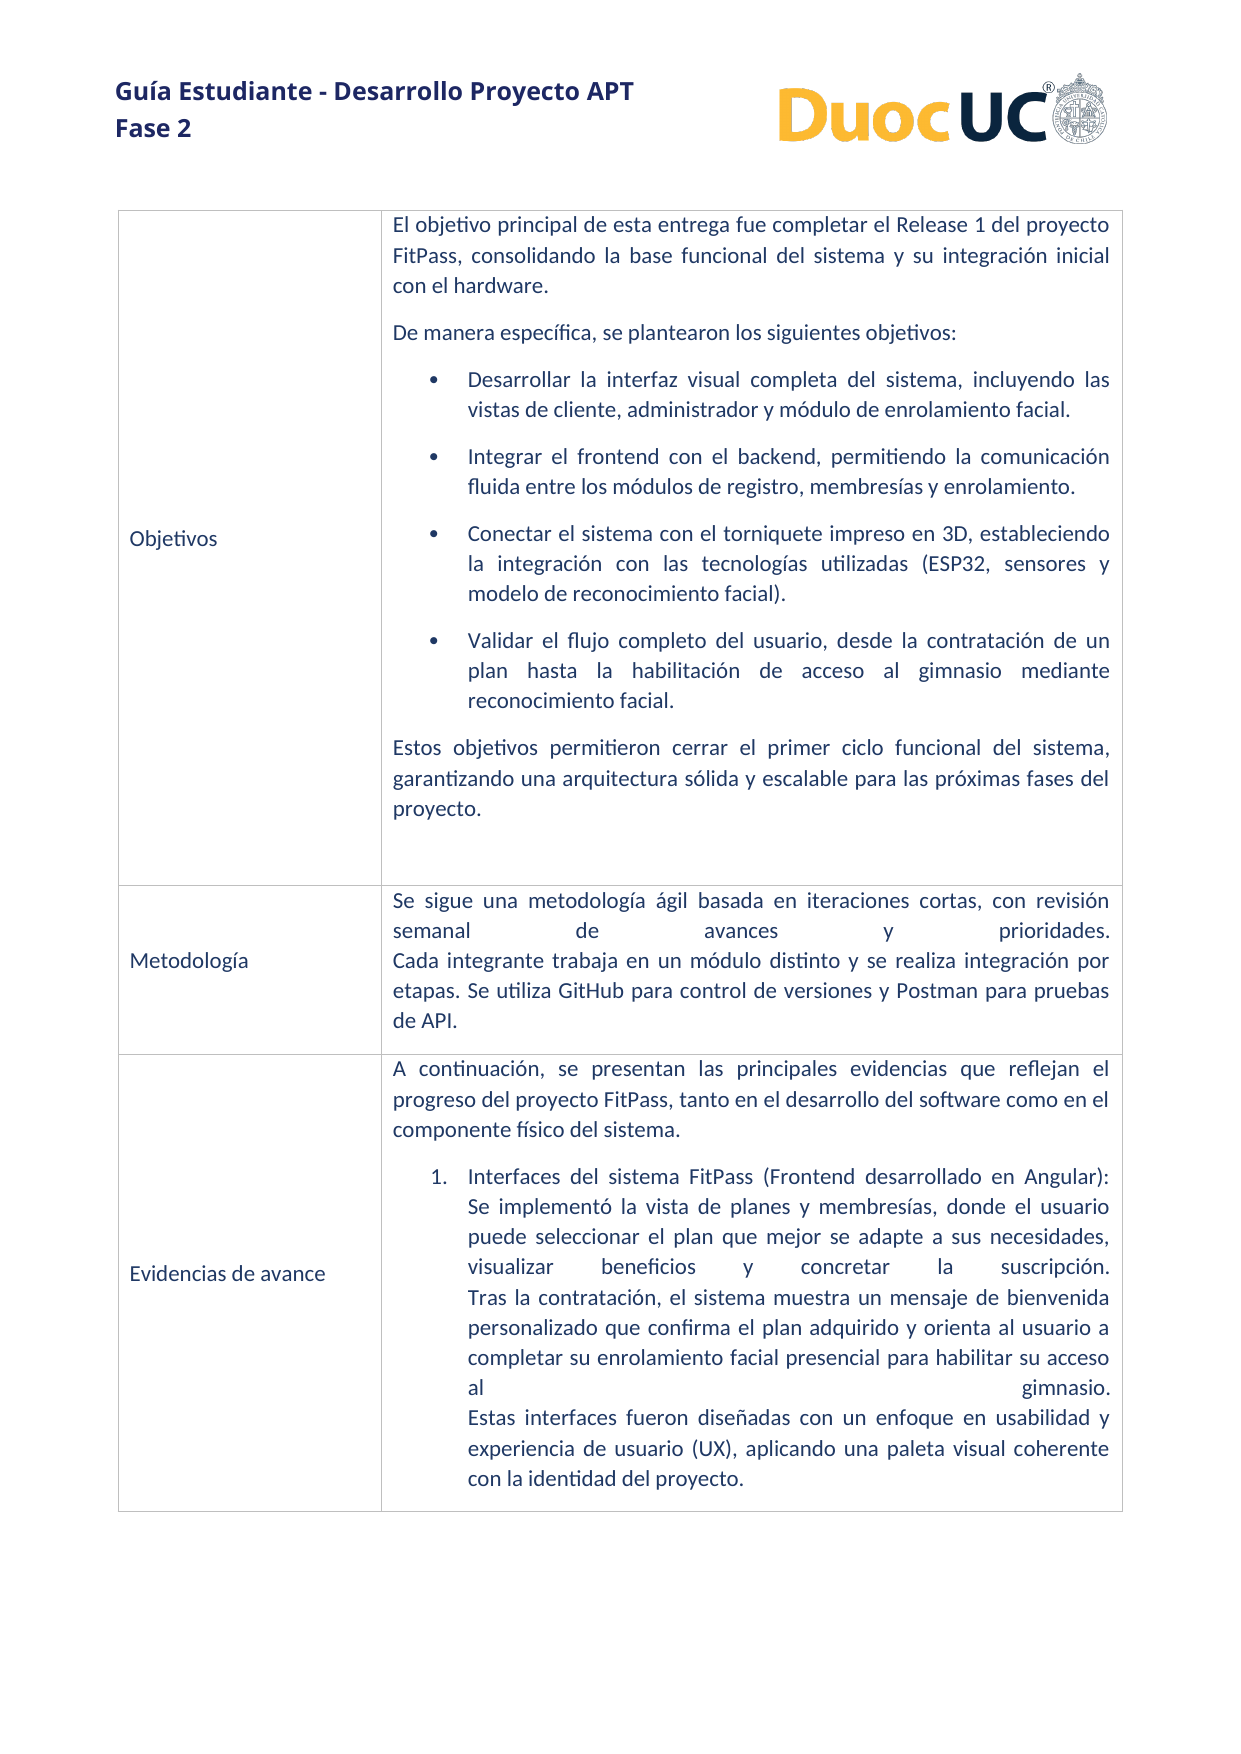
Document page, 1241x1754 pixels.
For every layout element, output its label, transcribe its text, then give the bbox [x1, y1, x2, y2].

table_cell Se sigue una metodología ágil basada en iteraciones cortas, con revisión semanal de avances y prioridades. Cada integrante trabaja en un módulo distinto y se realiza integración por etapas. Se utiliza GitHub para control de versiones y Postman para pruebas de API. [382, 886, 1122, 1053]
table_cell Objetivos [119, 211, 381, 885]
table_cell Evidencias de avance [119, 1055, 381, 1511]
table_cell Metodología [119, 886, 381, 1053]
table_cell El objetivo principal de esta entrega fue completar el Release 1 del proyecto FitPass, consolidando la base funcional del sistema y su integración inicial con el hardware. De manera específica, se plantearon los siguientes objetivos: Desarrollar la interfaz visual completa del sistema, incluyendo las vistas de cliente, administrador y módulo de enrolamiento facial. Integrar el frontend con el backend, permitiendo la comunicación fluida entre los módulos de registro, membresías y enrolamiento. Conectar el sistema con el torniquete impreso en 3D, estableciendo la integración con las tecnologías utilizadas (ESP32, sensores y modelo de reconocimiento facial). Validar el flujo completo del usuario, desde la contratación de un plan hasta la habilitación de acceso al gimnasio mediante reconocimiento facial. Estos objetivos permitieron cerrar el primer ciclo funcional del sistema, garantizando una arquitectura sólida y escalable para las próximas fases del proyecto. [382, 211, 1122, 885]
picture [779, 73, 1107, 144]
